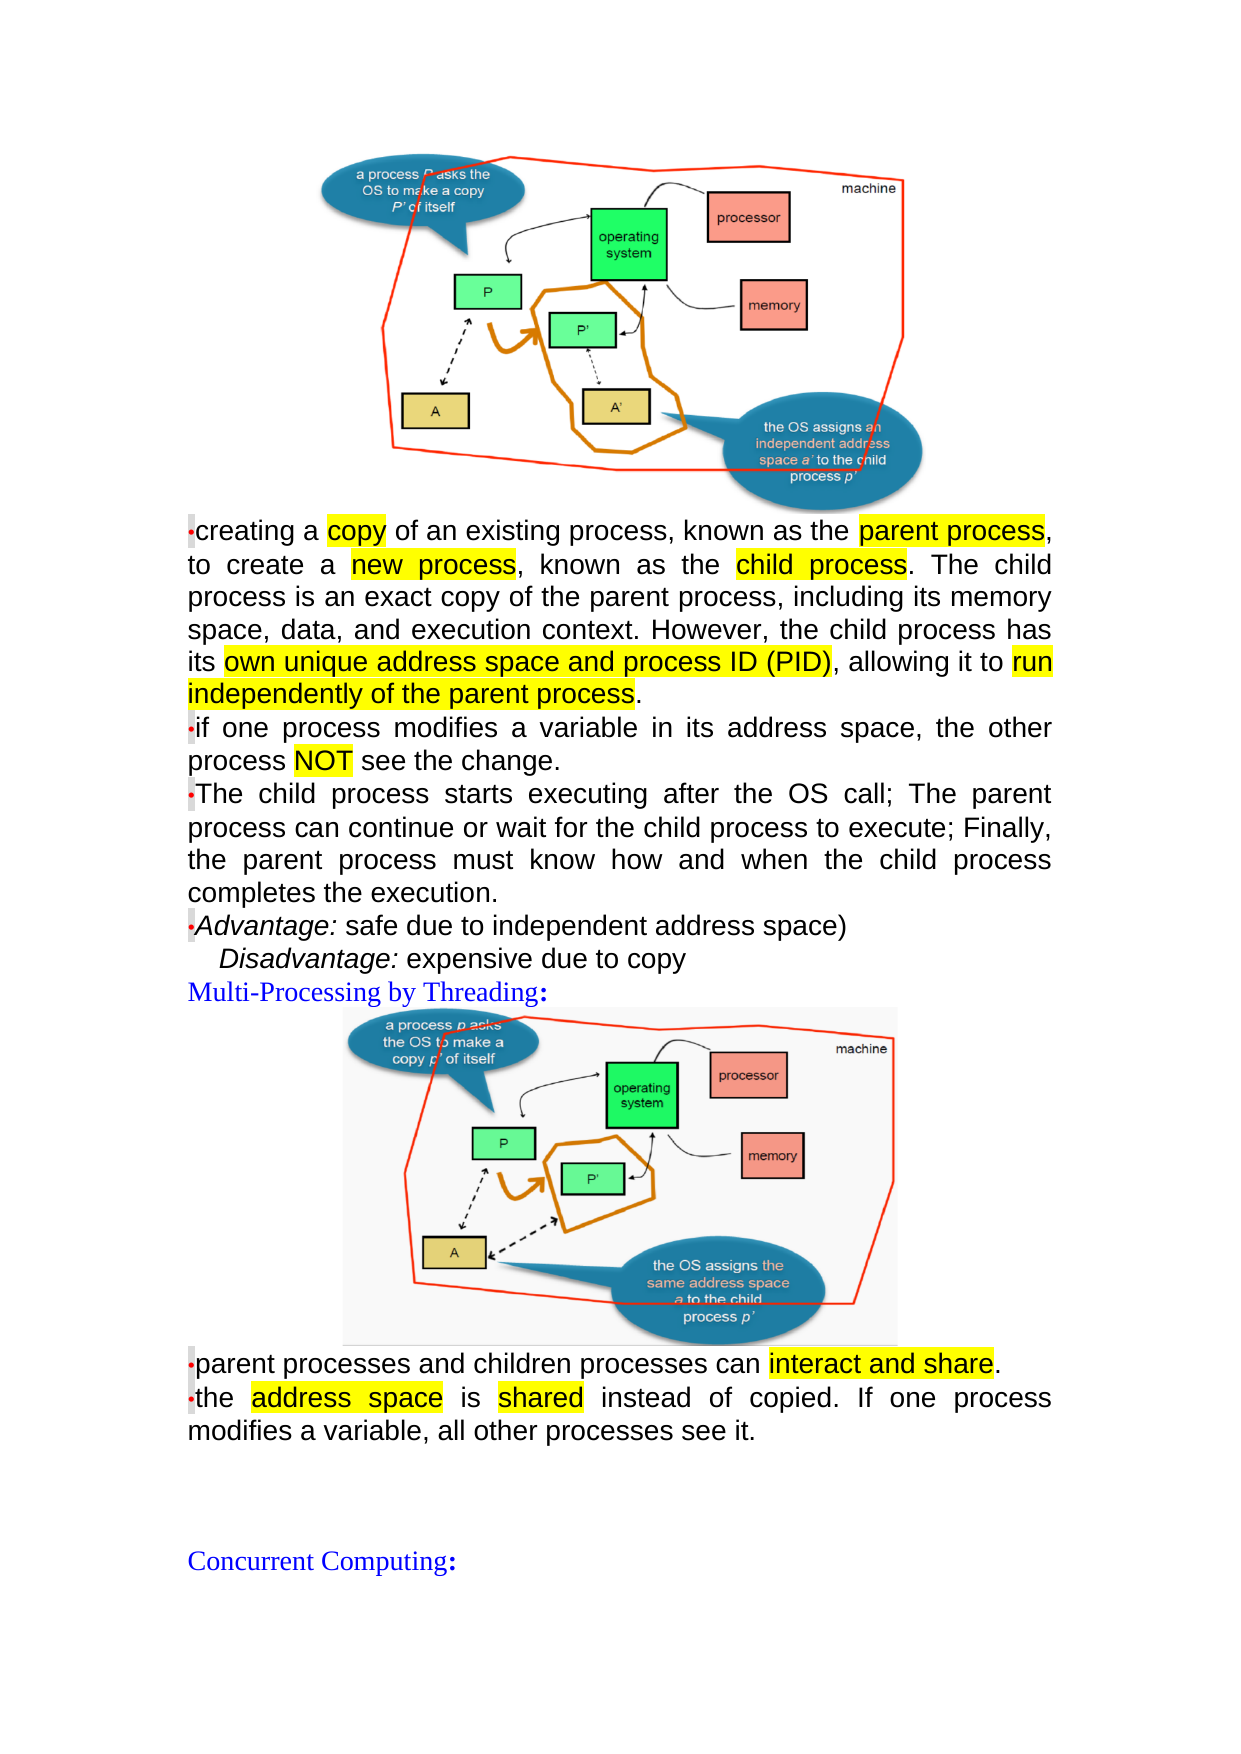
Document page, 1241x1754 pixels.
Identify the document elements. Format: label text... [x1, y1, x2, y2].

list ·The child process starts executing after the OS call; The parent process can continue or wait for the child process to execute; Finally, the parent process must know how and when the child process completes the execution. [187, 777, 1053, 908]
picture [314, 150, 926, 514]
list ·creating a copy of an existing process, known as the parent process, to create a new process, known as the child process. The child process is an exact copy of the parent process, including its memory space, data, and execution context. However, the child process has its own unique address space and process ID (PID), allowing it to run independently of the parent process. [187, 513, 1053, 710]
list Disadvantage: expensive due to copy [187, 942, 1053, 975]
list ·if one process modifies a variable in its address space, the other process NOT see the change. [187, 710, 1053, 777]
list ·parent processes and children processes can interact and share. [195, 1346, 1053, 1380]
picture [342, 1007, 898, 1346]
text Multi-Processing by Threading: [187, 975, 1053, 1007]
list ·the address space is shared instead of copied. If one process modifies a variable, all other processes see it. [187, 1380, 1053, 1447]
text Concurrent Computing: [187, 1544, 1053, 1576]
list ·Advantage: safe due to independent address space) [195, 908, 1053, 942]
